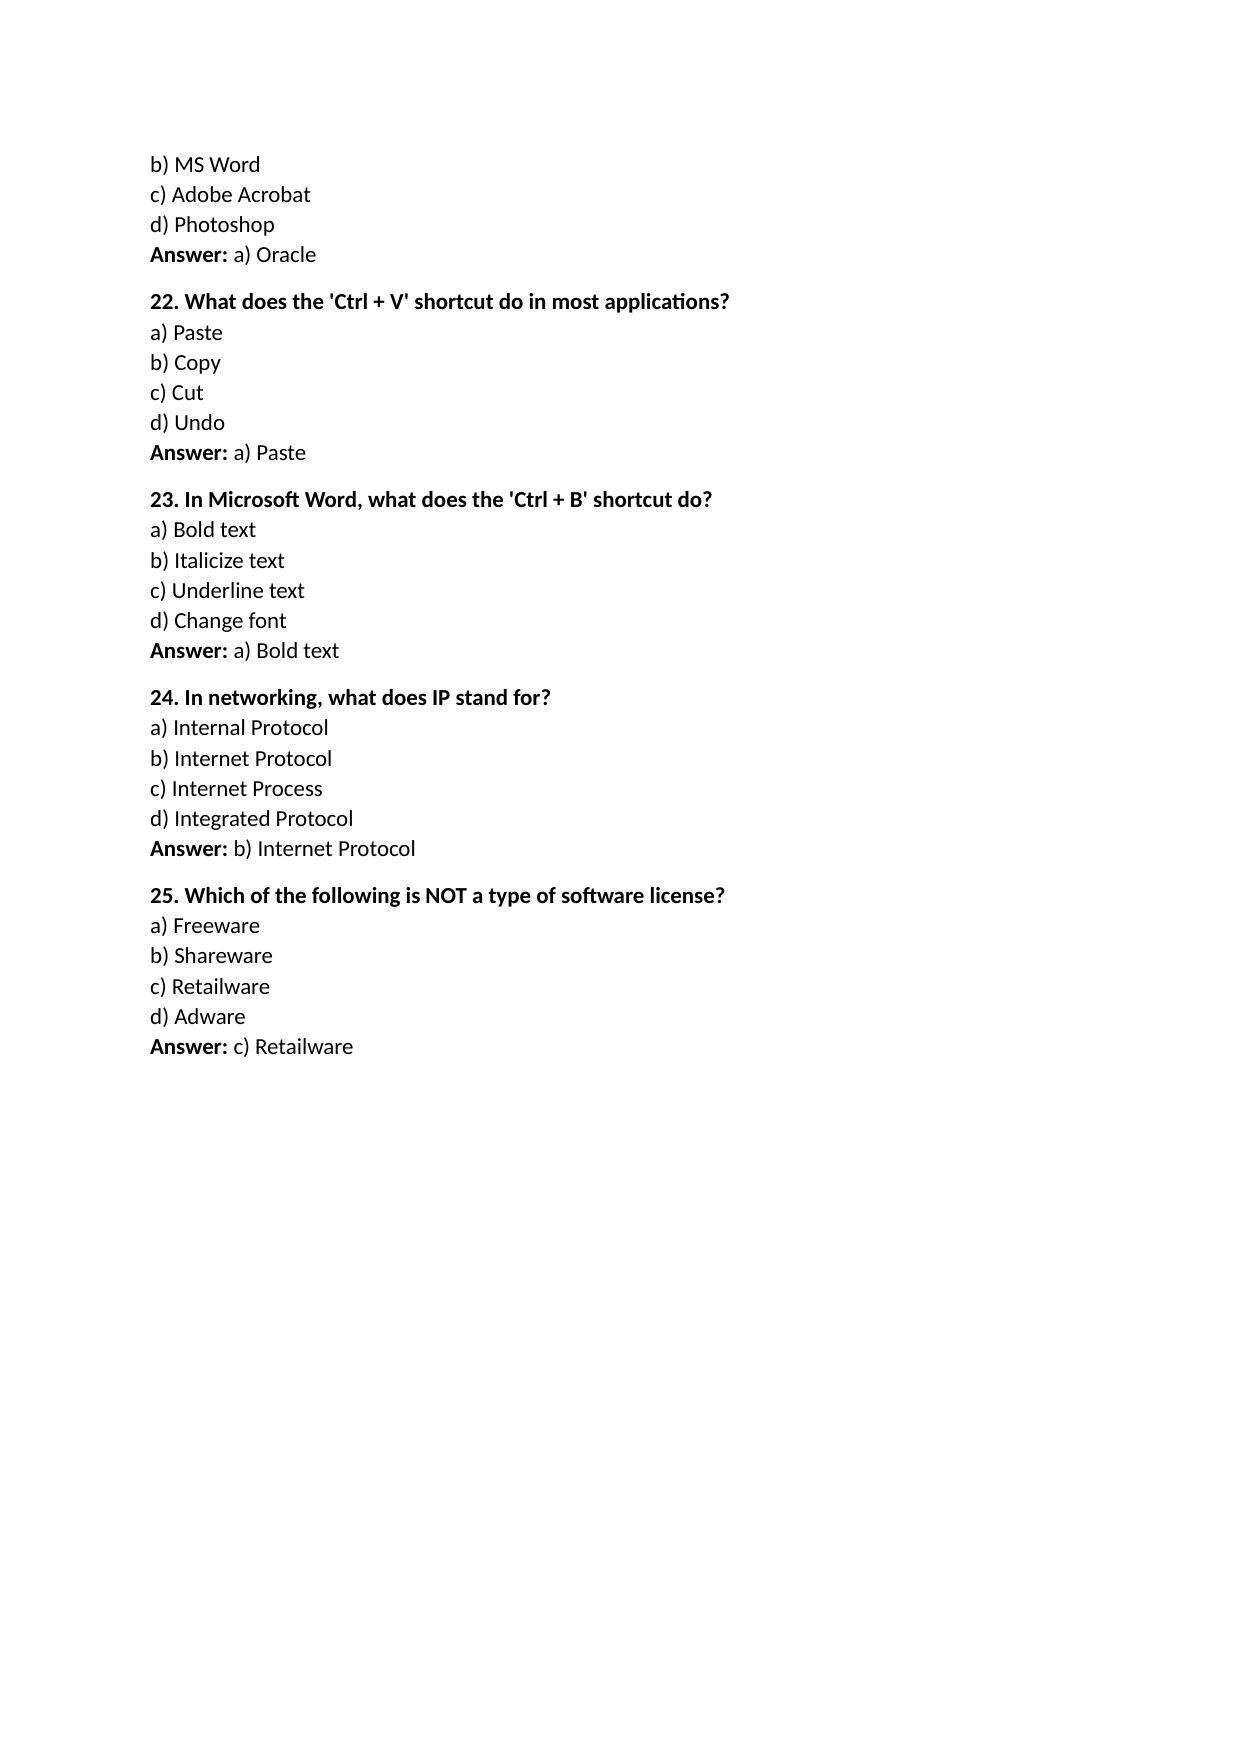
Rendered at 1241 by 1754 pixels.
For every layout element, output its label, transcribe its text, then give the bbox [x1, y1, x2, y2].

text 22. What does the 'Ctrl + V' shortcut do in most applications? a) Paste b) Copy c) Cut d) Undo Answer: a) Paste [150, 287, 1090, 467]
text 25. Which of the following is NOT a type of software license? a) Freeware b) Shareware c) Retailware d) Adware Answer: c) Retailware [150, 881, 1090, 1060]
text 23. In Microsoft Word, what does the 'Ctrl + B' shortcut do? a) Bold text b) Italicize text c) Underline text d) Change font Answer: a) Bold text [150, 485, 1090, 664]
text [150, 150, 1090, 269]
text 24. In networking, what does IP stand for? a) Internal Protocol b) Internet Protocol c) Internet Process d) Integrated Protocol Answer: b) Internet Protocol [150, 683, 1090, 862]
